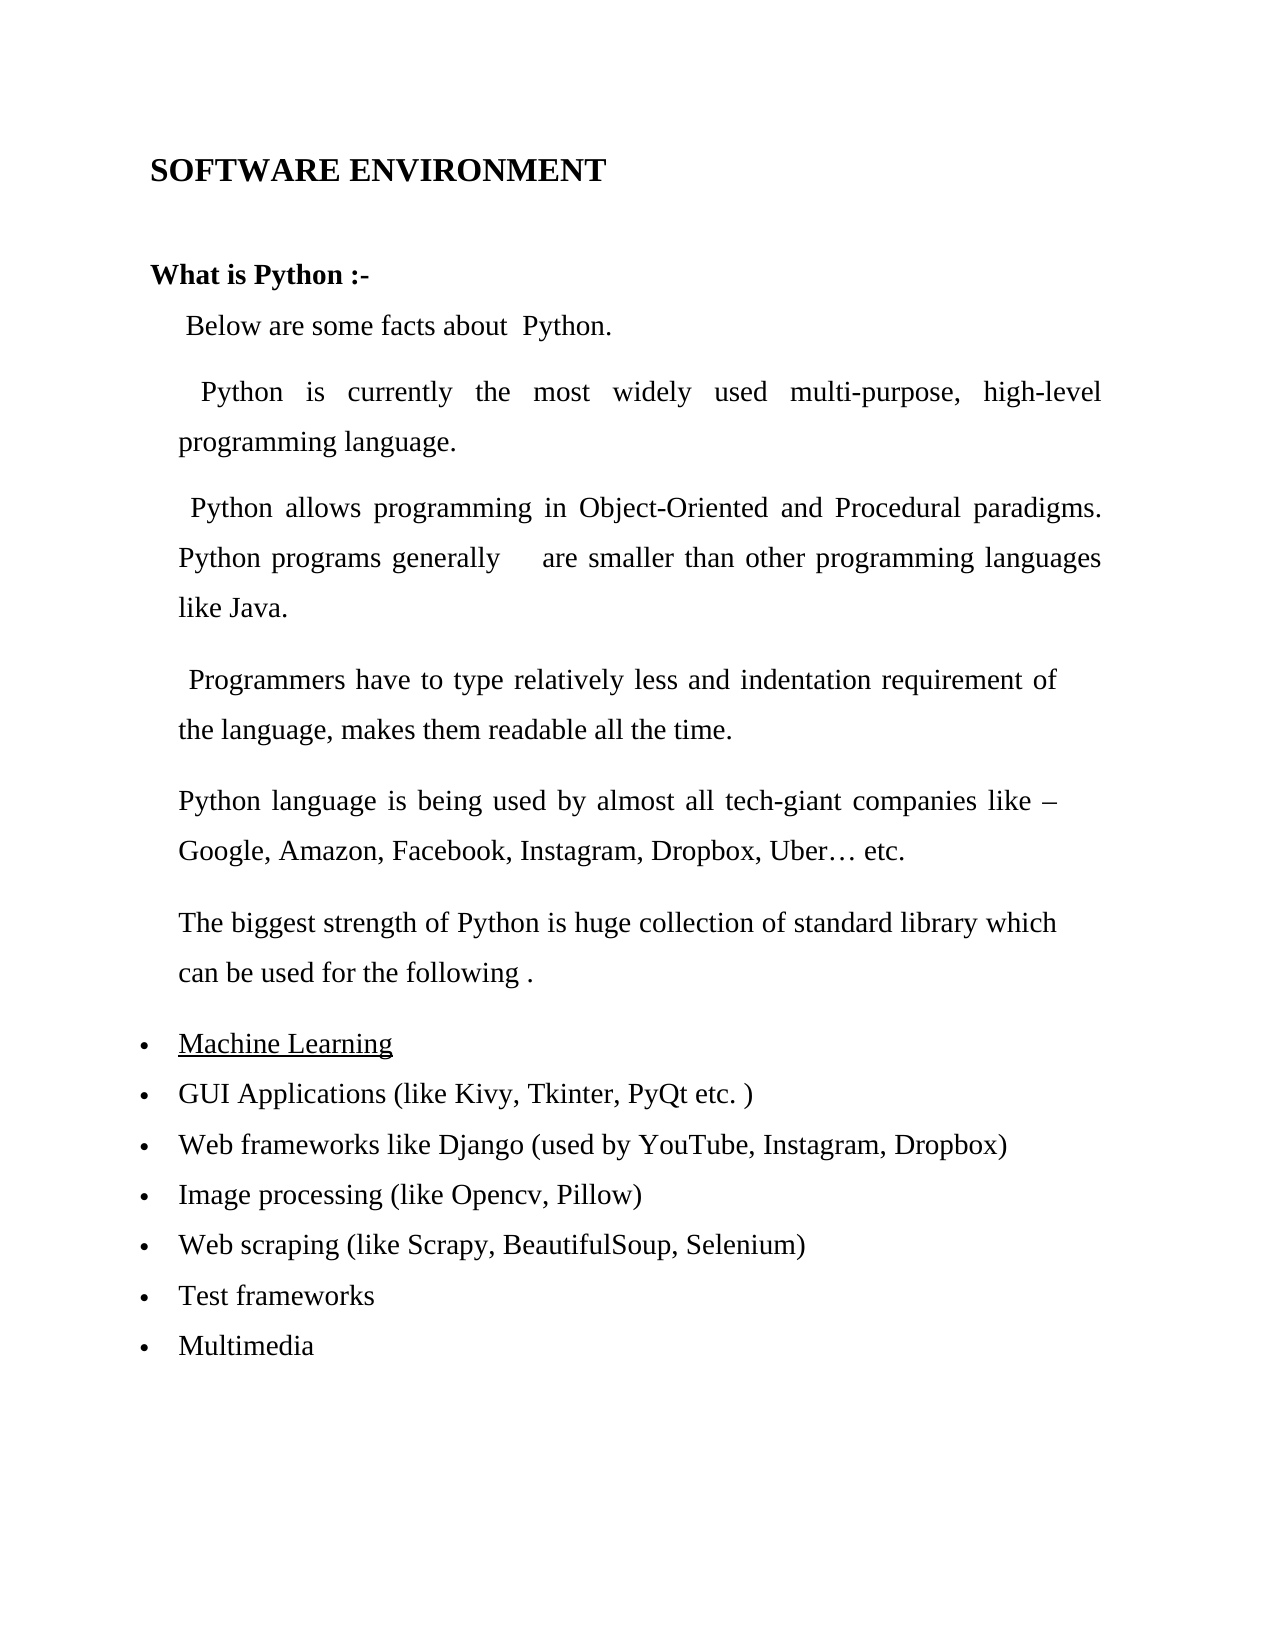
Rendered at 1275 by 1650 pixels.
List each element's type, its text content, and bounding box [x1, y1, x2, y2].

list GUI Applications (like Kivy, Tkinter, PyQt etc. ) [141, 1076, 1125, 1110]
text The biggest strength of Python is huge collection of standard library which can be used for the following . [178, 905, 1058, 988]
list Machine Learning [141, 1026, 1125, 1060]
list Test frameworks [141, 1278, 1125, 1311]
list Web frameworks like Django (used by YouTube, Instagram, Dropbox) [141, 1127, 1125, 1160]
text Below are some facts about Python. [178, 308, 1125, 341]
text SOFTWARE ENVIRONMENT [150, 150, 1125, 188]
list Web scraping (like Scrapy, BeautifulSoup, Selenium) [141, 1227, 1125, 1261]
text Python language is being used by almost all tech-giant companies like – Google, Amazon, Facebook, Instagram, Dropbox, Uber… etc. [178, 783, 1058, 867]
text Programmers have to type relatively less and indentation requirement of the language, makes them readable all the time. [178, 662, 1058, 746]
text Python allows programming in Object-Oriented and Procedural paradigms. Python programs generally are smaller than other programming languages like Java. [178, 490, 1103, 624]
list Multimedia [141, 1328, 1125, 1362]
text Python is currently the most widely used multi-purpose, high-level programming language. [178, 374, 1103, 458]
subtitle What is Python :- [150, 257, 779, 291]
list Image processing (like Opencv, Pillow) [141, 1177, 1125, 1211]
